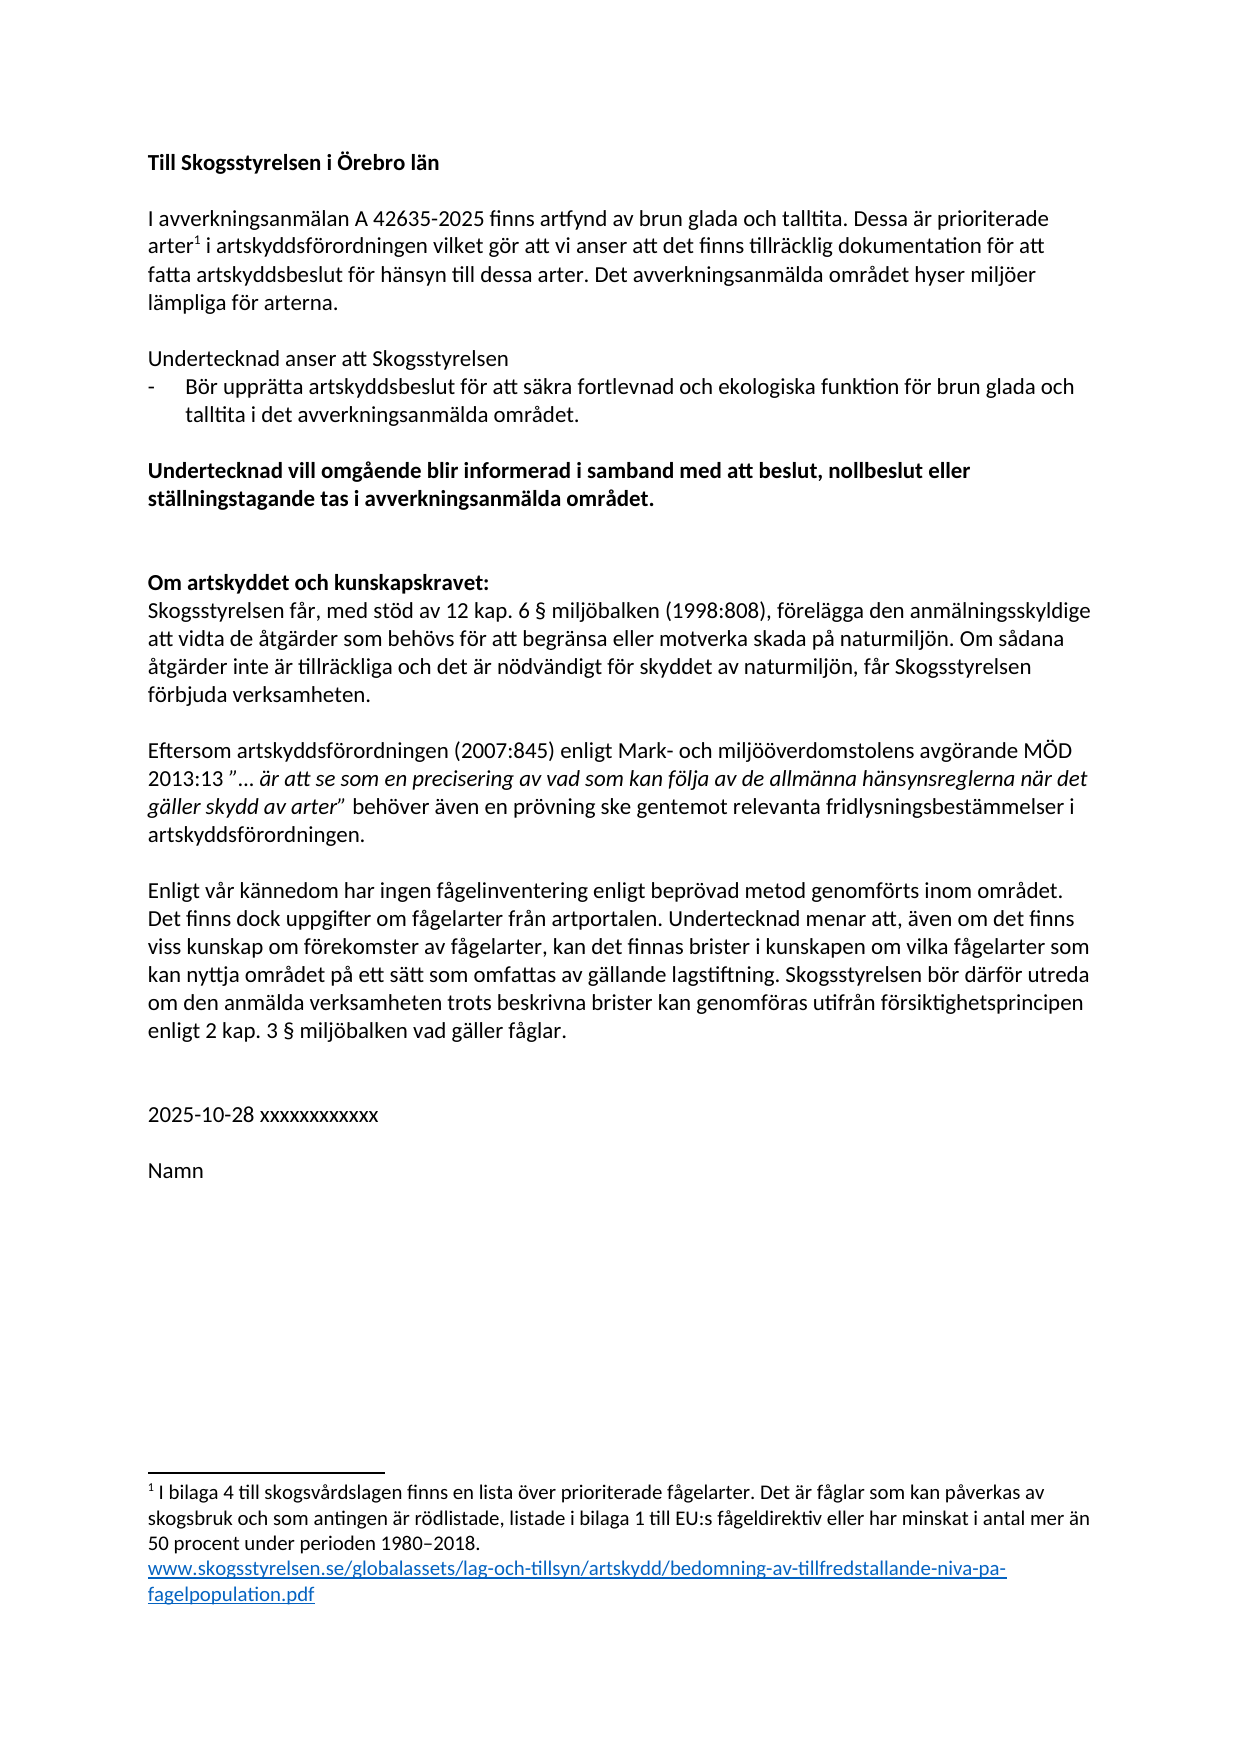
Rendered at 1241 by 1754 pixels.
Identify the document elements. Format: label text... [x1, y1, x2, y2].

text Eftersom artskyddsförordningen (2007:845) enligt Mark- och miljööverdomstolens avgörande MÖD 2013:13 ”… är att se som en precisering av vad som kan följa av de allmänna hänsynsreglerna när det [148, 736, 1093, 792]
text Namn [148, 1156, 1093, 1184]
text Enligt vår kännedom har ingen fågelinventering enligt beprövad metod genomförts inom området. Det finns dock uppgifter om fågelarter från artportalen. Undertecknad menar att, även om det finns viss kunskap om förekomster av fågelarter, kan det finnas brister i kunskapen om vilka fågelarter som kan nyttja området på ett sätt som omfattas av gällande lagstiftning. Skogsstyrelsen bör därför utreda om den anmälda verksamheten trots beskrivna brister kan genomföras utifrån försiktighetsprincipen enligt 2 kap. 3 § miljöbalken vad gäller fåglar. [148, 876, 1093, 1044]
text Om artskyddet och kunskapskravet: [148, 568, 1093, 596]
text gäller skydd av arter” behöver även en prövning ske gentemot relevanta fridlysningsbestämmelser i artskyddsförordningen. [148, 792, 1093, 848]
text I avverkningsanmälan A 42635-2025 finns artfynd av brun glada och talltita. Dessa är prioriterade arter i artskyddsförordningen vilket gör att vi anser att det finns tillräcklig dokumentation för att fatta artskyddsbeslut för hänsyn till dessa arter. Det avverkningsanmälda området hyser miljöer lämpliga för arterna. [148, 204, 1093, 316]
text 2025-10-28 xxxxxxxxxxxx [148, 1100, 1093, 1128]
text Skogsstyrelsen får, med stöd av 12 kap. 6 § miljöbalken (1998:808), förelägga den anmälningsskyldige att vidta de åtgärder som behövs för att begränsa eller motverka skada på naturmiljön. Om sådana åtgärder inte är tillräckliga och det är nödvändigt för skyddet av naturmiljön, får Skogsstyrelsen förbjuda verksamheten. [148, 596, 1093, 708]
list Bör upprätta artskyddsbeslut för att säkra fortlevnad och ekologiska funktion för brun glada och talltita i det avverkningsanmälda området. [148, 372, 1093, 428]
text Undertecknad anser att Skogsstyrelsen [148, 344, 1093, 372]
text Till Skogsstyrelsen i Örebro län [148, 148, 1093, 176]
text Undertecknad vill omgående blir informerad i samband med att beslut, nollbeslut eller ställningstagande tas i avverkningsanmälda området. [148, 456, 1093, 512]
